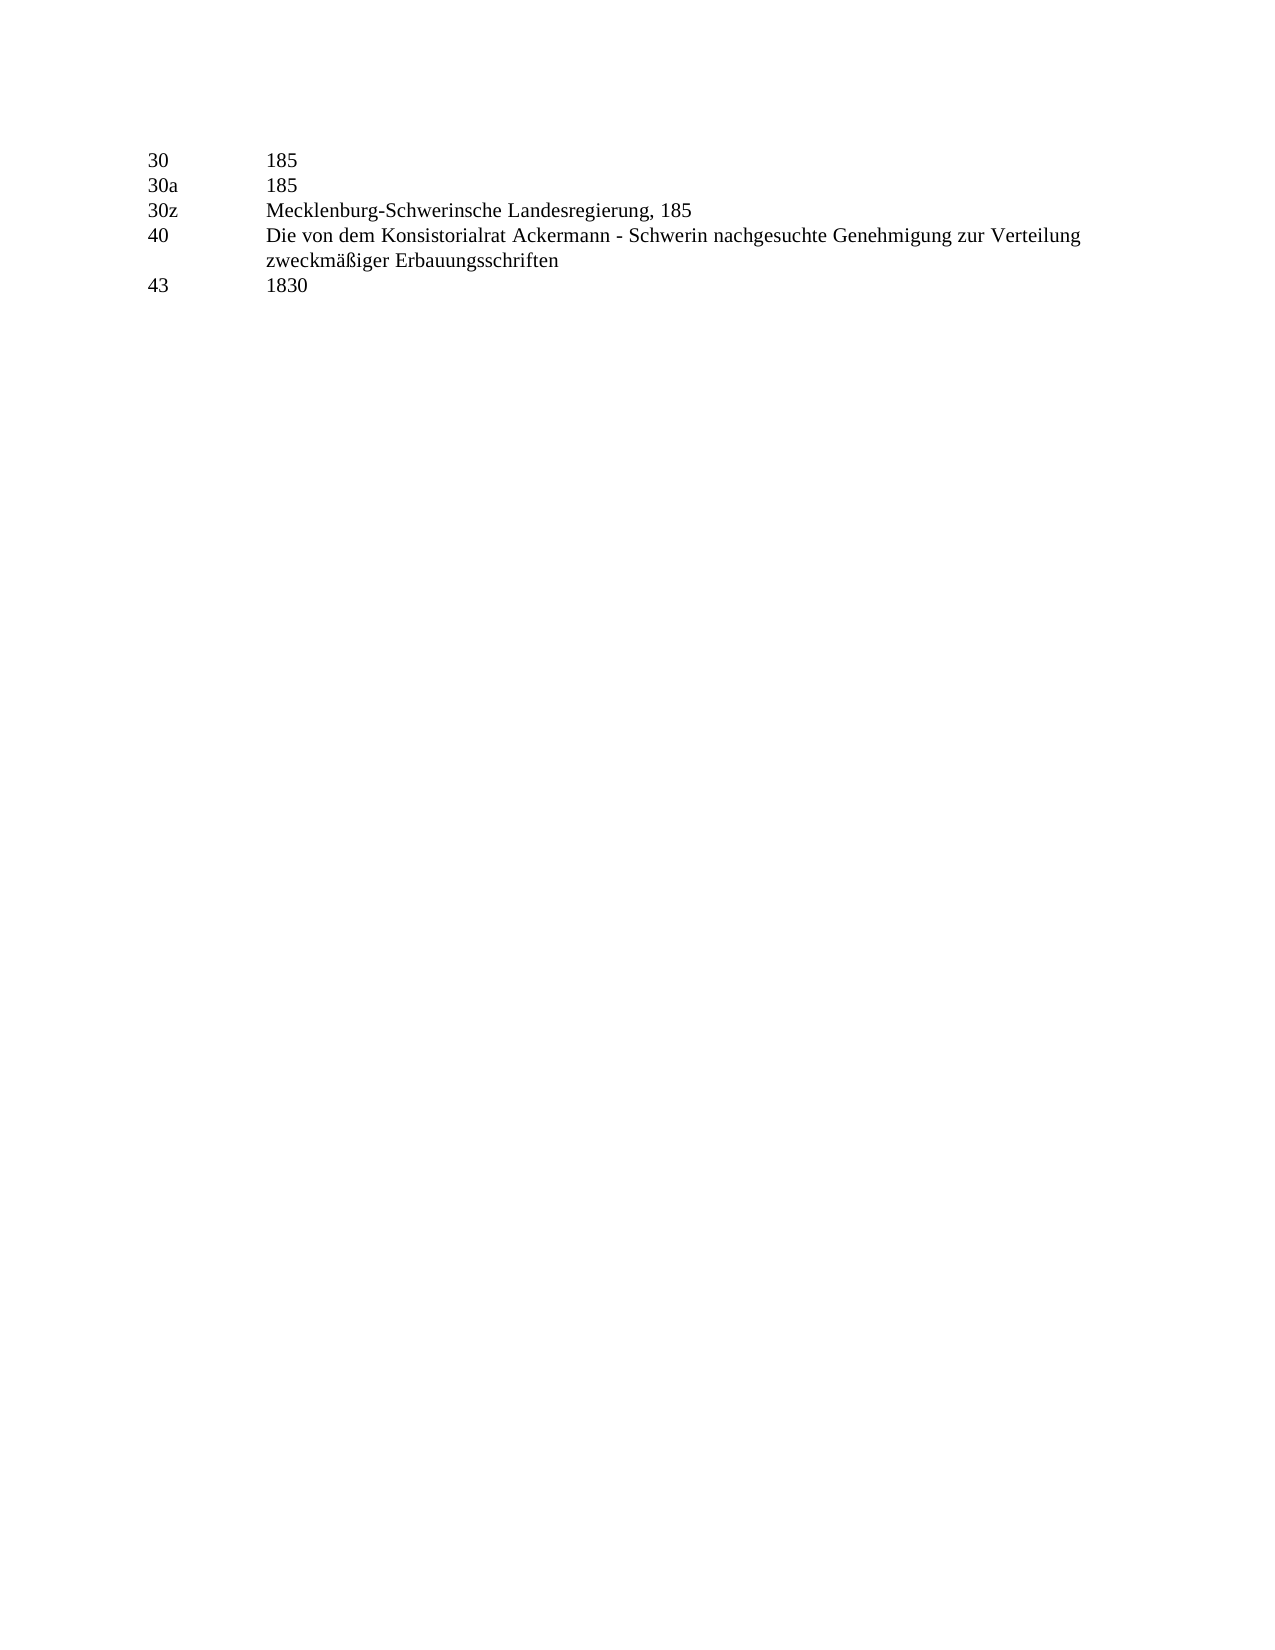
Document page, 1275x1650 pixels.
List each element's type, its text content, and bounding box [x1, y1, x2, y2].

text 43 1830 [148, 273, 1127, 298]
text 30 185 [148, 148, 1127, 173]
text 30z Mecklenburg-Schwerinsche Landesregierung, 185 [148, 198, 1127, 223]
text 40 Die von dem p[5{s[Konsistorialrat]s} 1{Ackermann} - 6{o[Schwerin]o}]p nachgesuchte Genehmigung zur s[2{Verteilung zweckmäßiger} 1{Erbauungsschriften}]s [148, 223, 1127, 273]
text 30a 185 [148, 173, 1127, 198]
